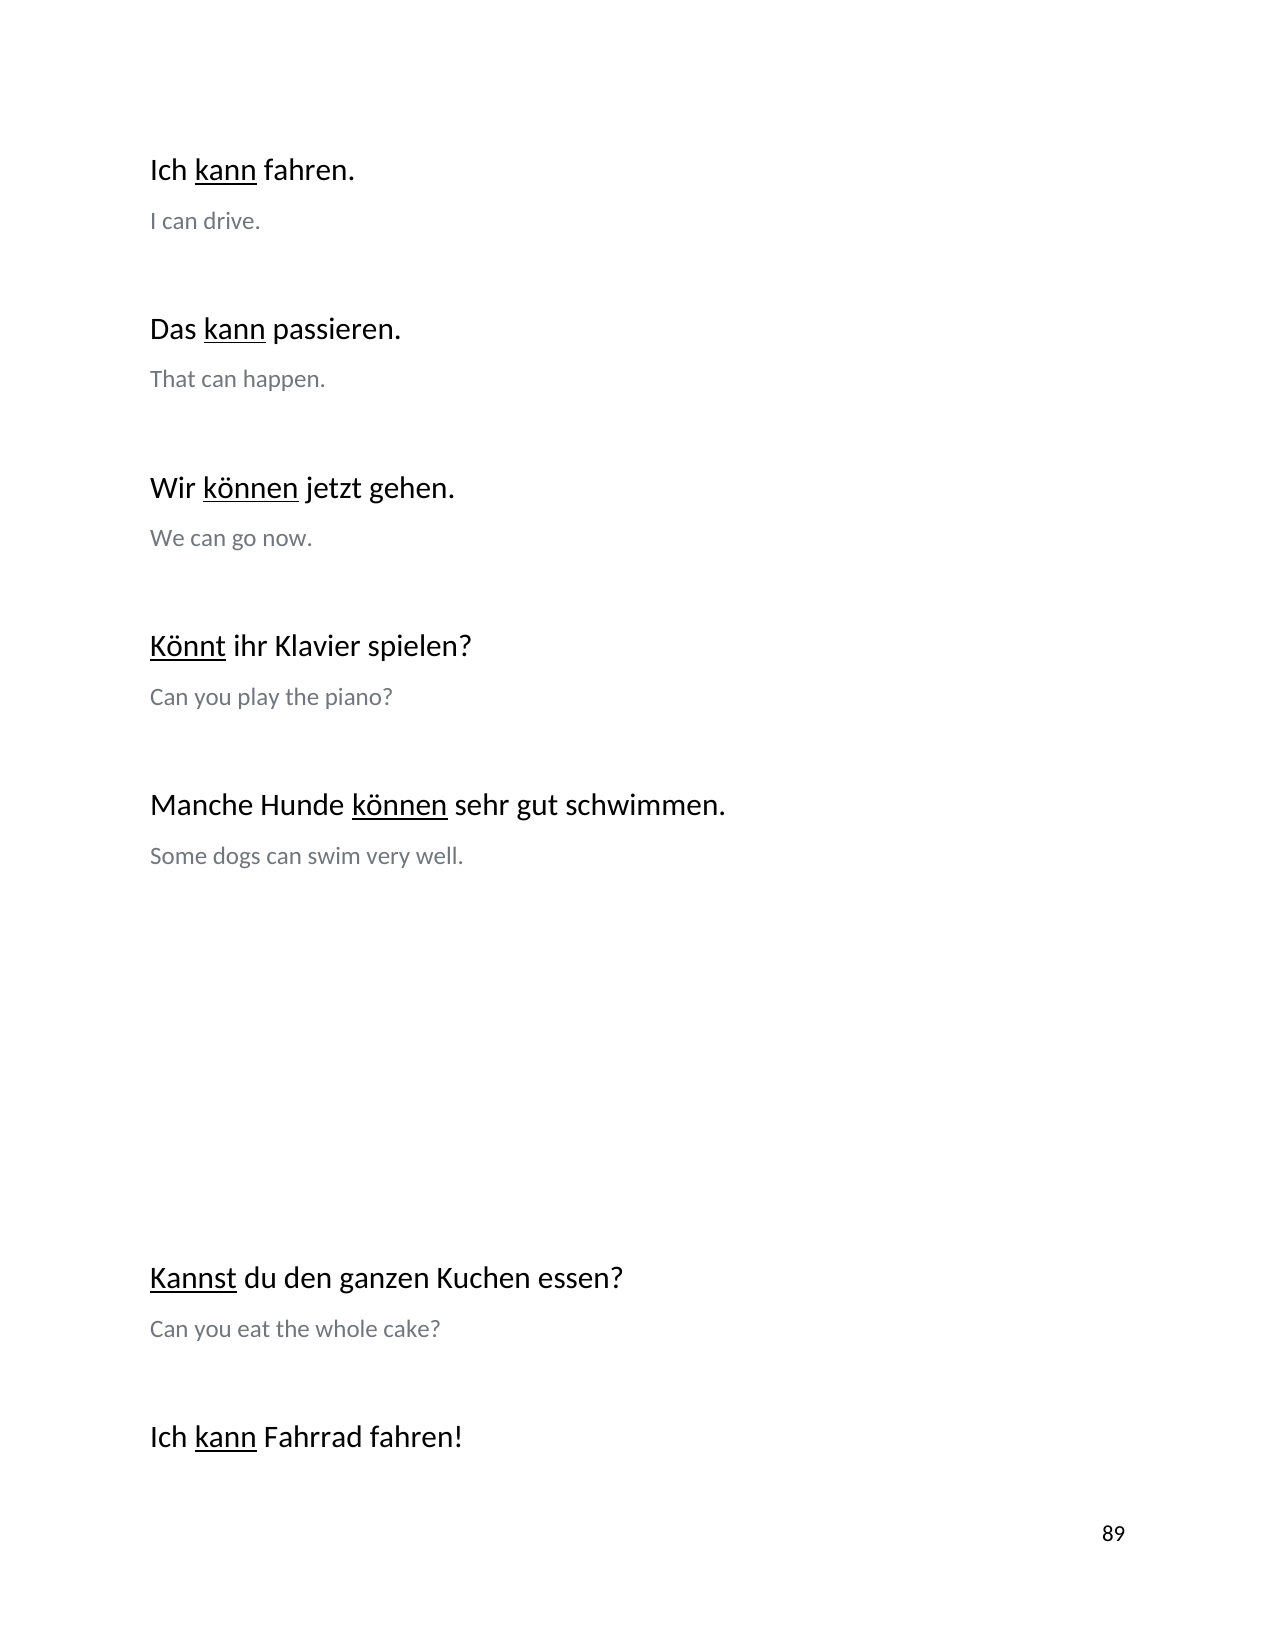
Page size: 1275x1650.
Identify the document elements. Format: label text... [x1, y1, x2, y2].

text Kannst du den ganzen Kuchen essen? [150, 1258, 1125, 1297]
text Can you play the piano? [150, 681, 1125, 712]
text We can go now. [150, 522, 1125, 553]
text Can you eat the whole cake? [150, 1313, 1125, 1344]
text Das kann passieren. [150, 309, 1125, 347]
text Some dogs can swim very well. [150, 840, 1125, 871]
text Wir können jetzt gehen. [150, 468, 1125, 506]
text Manche Hunde können sehr gut schwimmen. [150, 785, 1125, 823]
text Ich kann fahren. [150, 150, 1125, 188]
text Könnt ihr Klavier spielen? [150, 627, 1125, 665]
text Ich kann Fahrrad fahren! [150, 1417, 1125, 1455]
text That can happen. [150, 364, 1125, 394]
text I can drive. [150, 205, 1125, 235]
